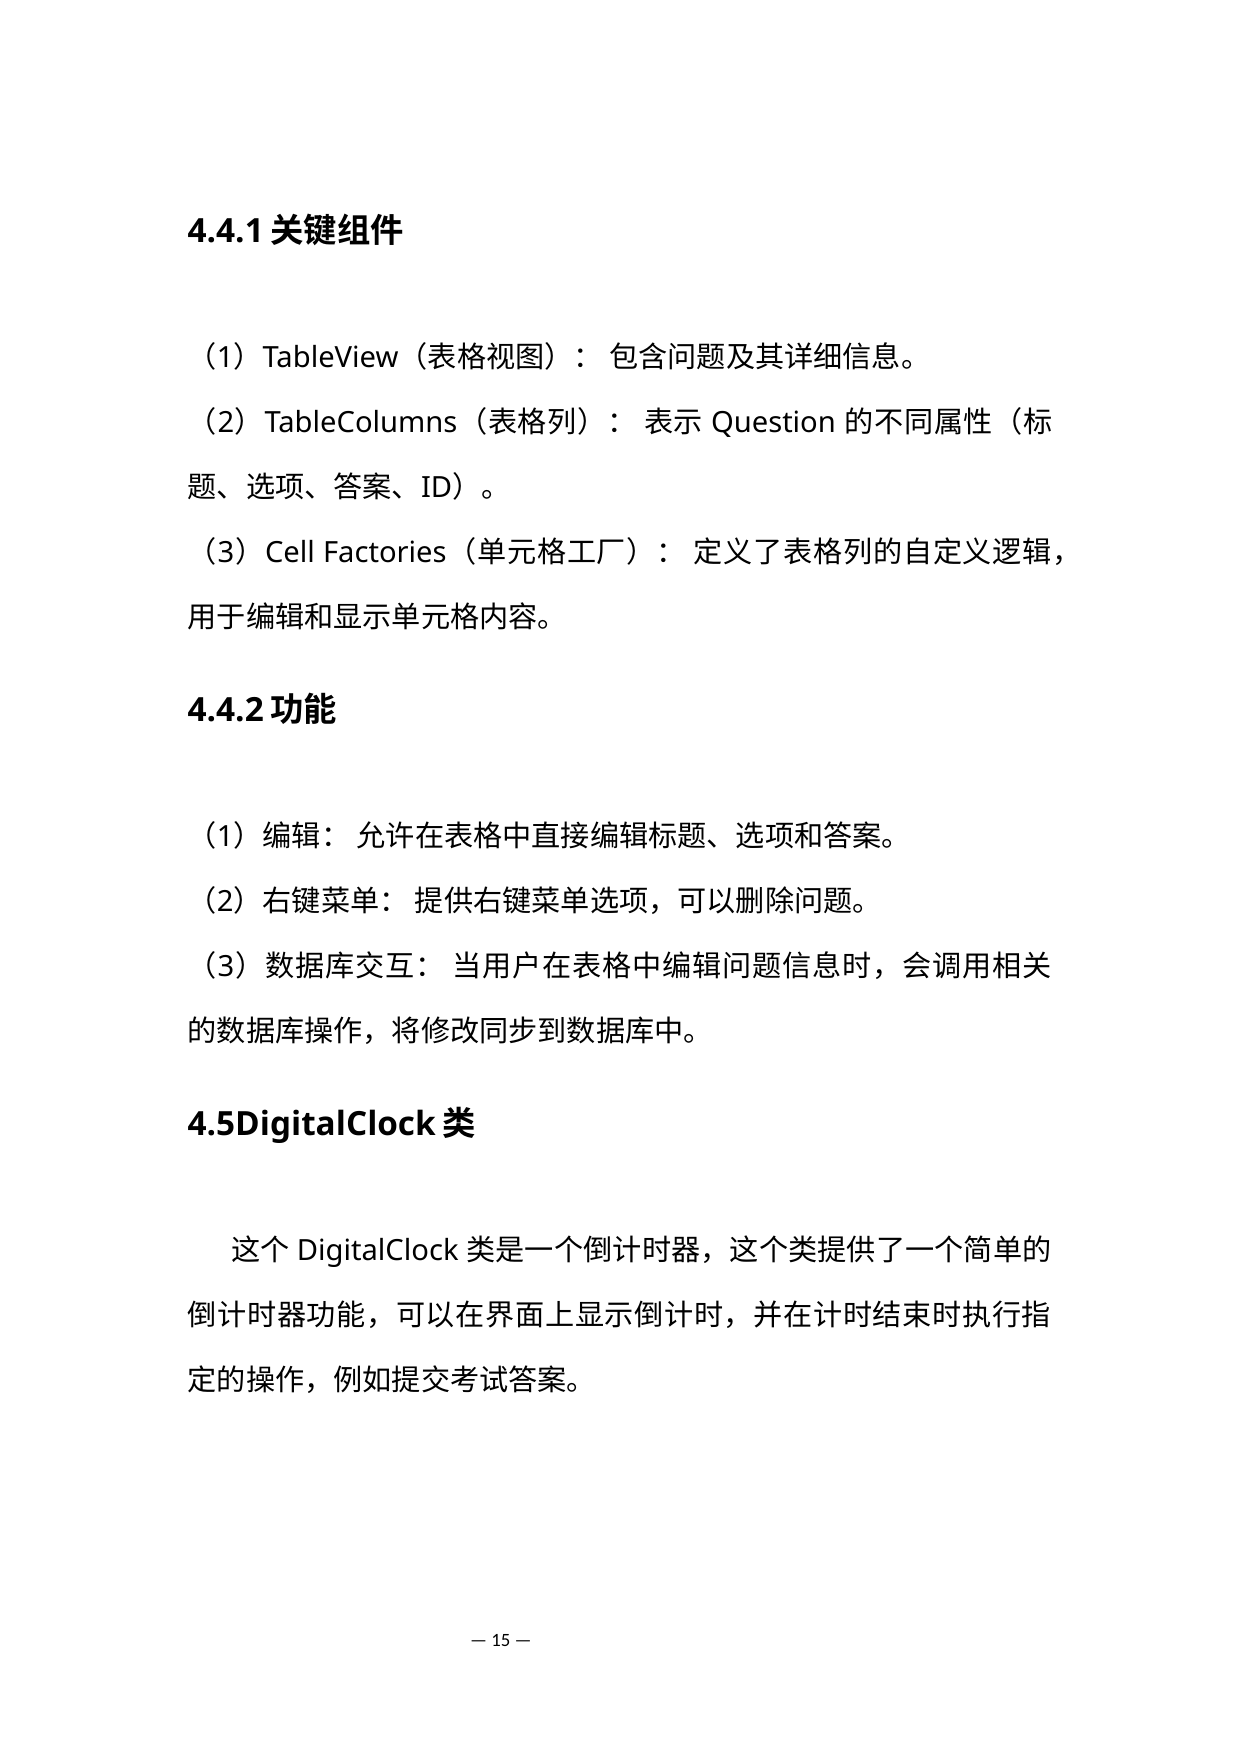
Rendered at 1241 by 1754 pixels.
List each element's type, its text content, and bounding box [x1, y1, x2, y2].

list （1）编辑： 允许在表格中直接编辑标题、选项和答案。 [187, 801, 1053, 866]
list （2）TableColumns（表格列）： 表示 Question 的不同属性（标题、选项、答案、ID）。 [187, 387, 1053, 517]
list （2）右键菜单： 提供右键菜单选项，可以删除问题。 [187, 866, 1053, 931]
text 这个 DigitalClock 类是一个倒计时器，这个类提供了一个简单的倒计时器功能，可以在界面上显示倒计时，并在计时结束时执行指定的操作，例如提交考试答案。 [187, 1215, 1053, 1410]
subtitle 4.5DigitalClock类 [187, 1088, 1053, 1153]
list （3）数据库交互： 当用户在表格中编辑问题信息时，会调用相关的数据库操作，将修改同步到数据库中。 [187, 931, 1053, 1061]
subtitle 4.4.2功能 [187, 674, 1053, 739]
list （3）Cell Factories（单元格工厂）： 定义了表格列的自定义逻辑，用于编辑和显示单元格内容。 [187, 517, 1053, 647]
subtitle 4.4.1关键组件 [187, 195, 1053, 260]
list （1）TableView（表格视图）： 包含问题及其详细信息。 [187, 322, 1053, 387]
